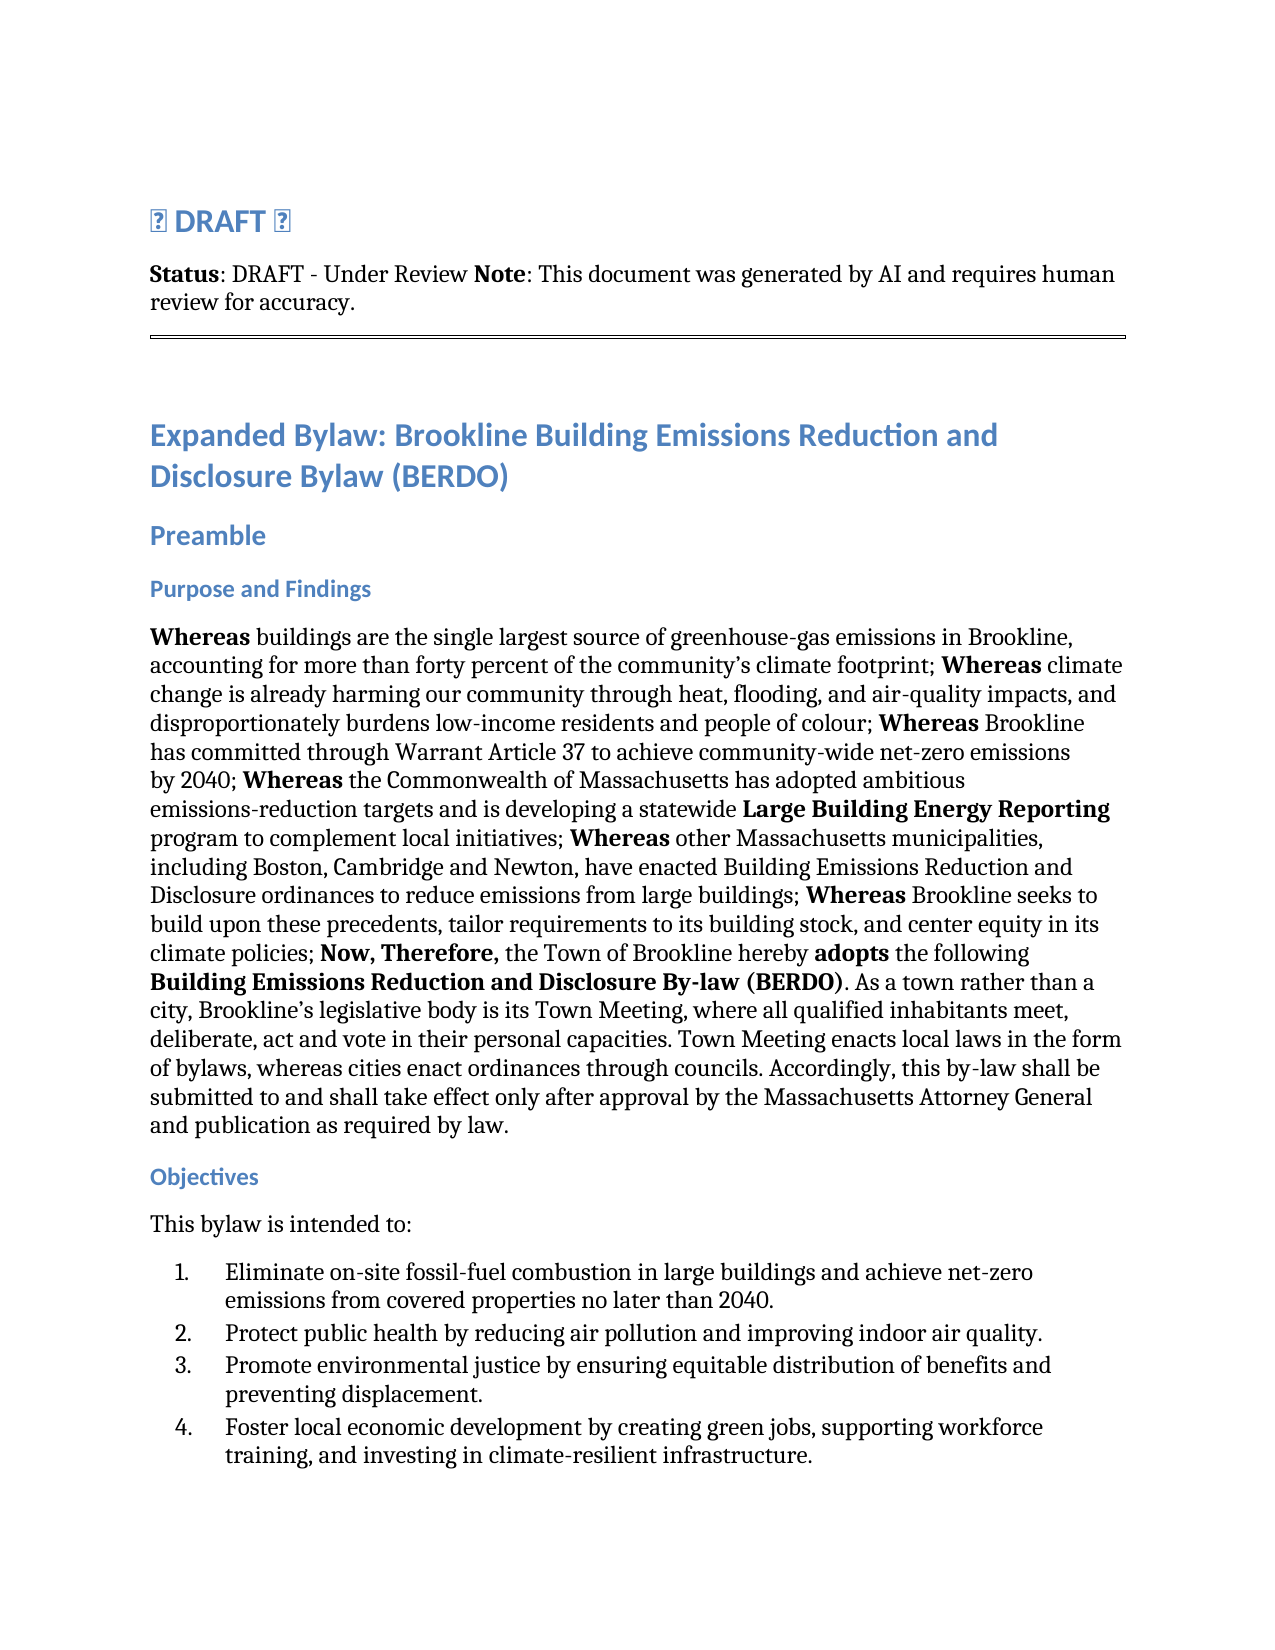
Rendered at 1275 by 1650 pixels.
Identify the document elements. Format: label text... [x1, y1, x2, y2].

subtitle Preamble [150, 517, 1125, 552]
subtitle Objectives [150, 1161, 1125, 1191]
text Status: DRAFT - Under Review Note: This document was generated by AI and requires human review for accuracy. [150, 259, 1125, 317]
text Whereas buildings are the single largest source of greenhouse‑gas emissions in Brookline, accounting for more than forty percent of the community’s climate footprint; Whereas climate change is already harming our community through heat, flooding, and air‑quality impacts, and disproportionately burdens low‑income residents and people of colour; Whereas Brookline has committed through Warrant Article 37 to achieve community‑wide net‑zero emissions by 2040; Whereas the Commonwealth of Massachusetts has adopted ambitious emissions‑reduction targets and is developing a statewide Large Building Energy Reporting program to complement local initiatives; Whereas other Massachusetts municipalities, including Boston, Cambridge and Newton, have enacted Building Emissions Reduction and Disclosure ordinances to reduce emissions from large buildings; Whereas Brookline seeks to build upon these precedents, tailor requirements to its building stock, and center equity in its climate policies; Now, Therefore, the Town of Brookline hereby adopts the following Building Emissions Reduction and Disclosure By‑law (BERDO). As a town rather than a city, Brookline’s legislative body is its Town Meeting, where all qualified inhabitants meet, deliberate, act and vote in their personal capacities. Town Meeting enacts local laws in the form of bylaws, whereas cities enact ordinances through councils. Accordingly, this by‑law shall be submitted to and shall take effect only after approval by the Massachusetts Attorney General and publication as required by law. [150, 622, 1125, 1140]
text This bylaw is intended to: [150, 1210, 1125, 1239]
list Eliminate on‑site fossil‑fuel combustion in large buildings and achieve net‑zero emissions from covered properties no later than 2040. [175, 1258, 1125, 1315]
subtitle Expanded Bylaw: Brookline Building Emissions Reduction and Disclosure Bylaw (BERDO) [150, 414, 1125, 496]
list Foster local economic development by creating green jobs, supporting workforce training, and investing in climate‑resilient infrastructure. [175, 1413, 1125, 1470]
subtitle Purpose and Findings [150, 573, 1125, 604]
subtitle 🚧 DRAFT 🚧 [150, 200, 1125, 241]
list Protect public health by reducing air pollution and improving indoor air quality. [175, 1319, 1125, 1348]
list Promote environmental justice by ensuring equitable distribution of benefits and preventing displacement. [175, 1351, 1125, 1409]
